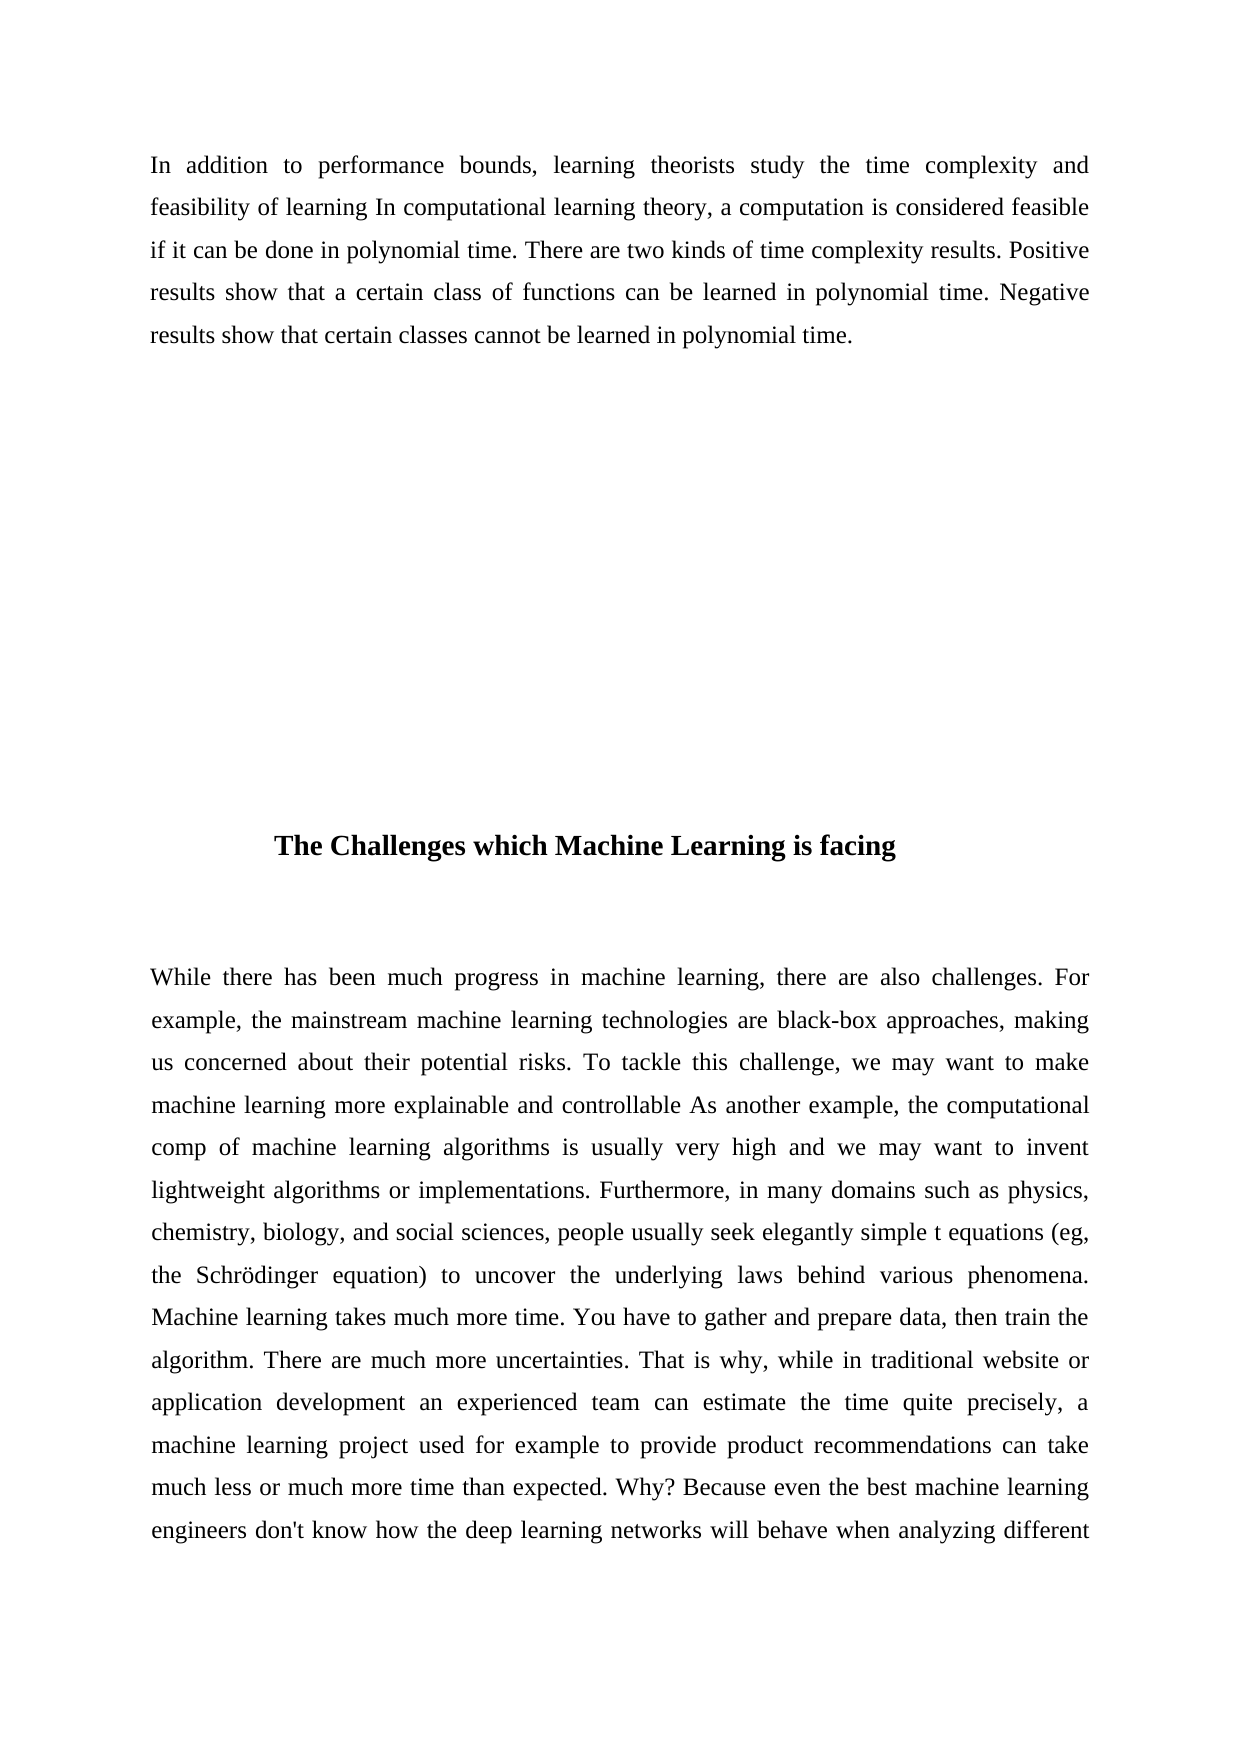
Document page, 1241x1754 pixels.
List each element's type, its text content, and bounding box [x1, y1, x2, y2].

text The Challenges which Machine Learning is facing [150, 828, 1090, 862]
